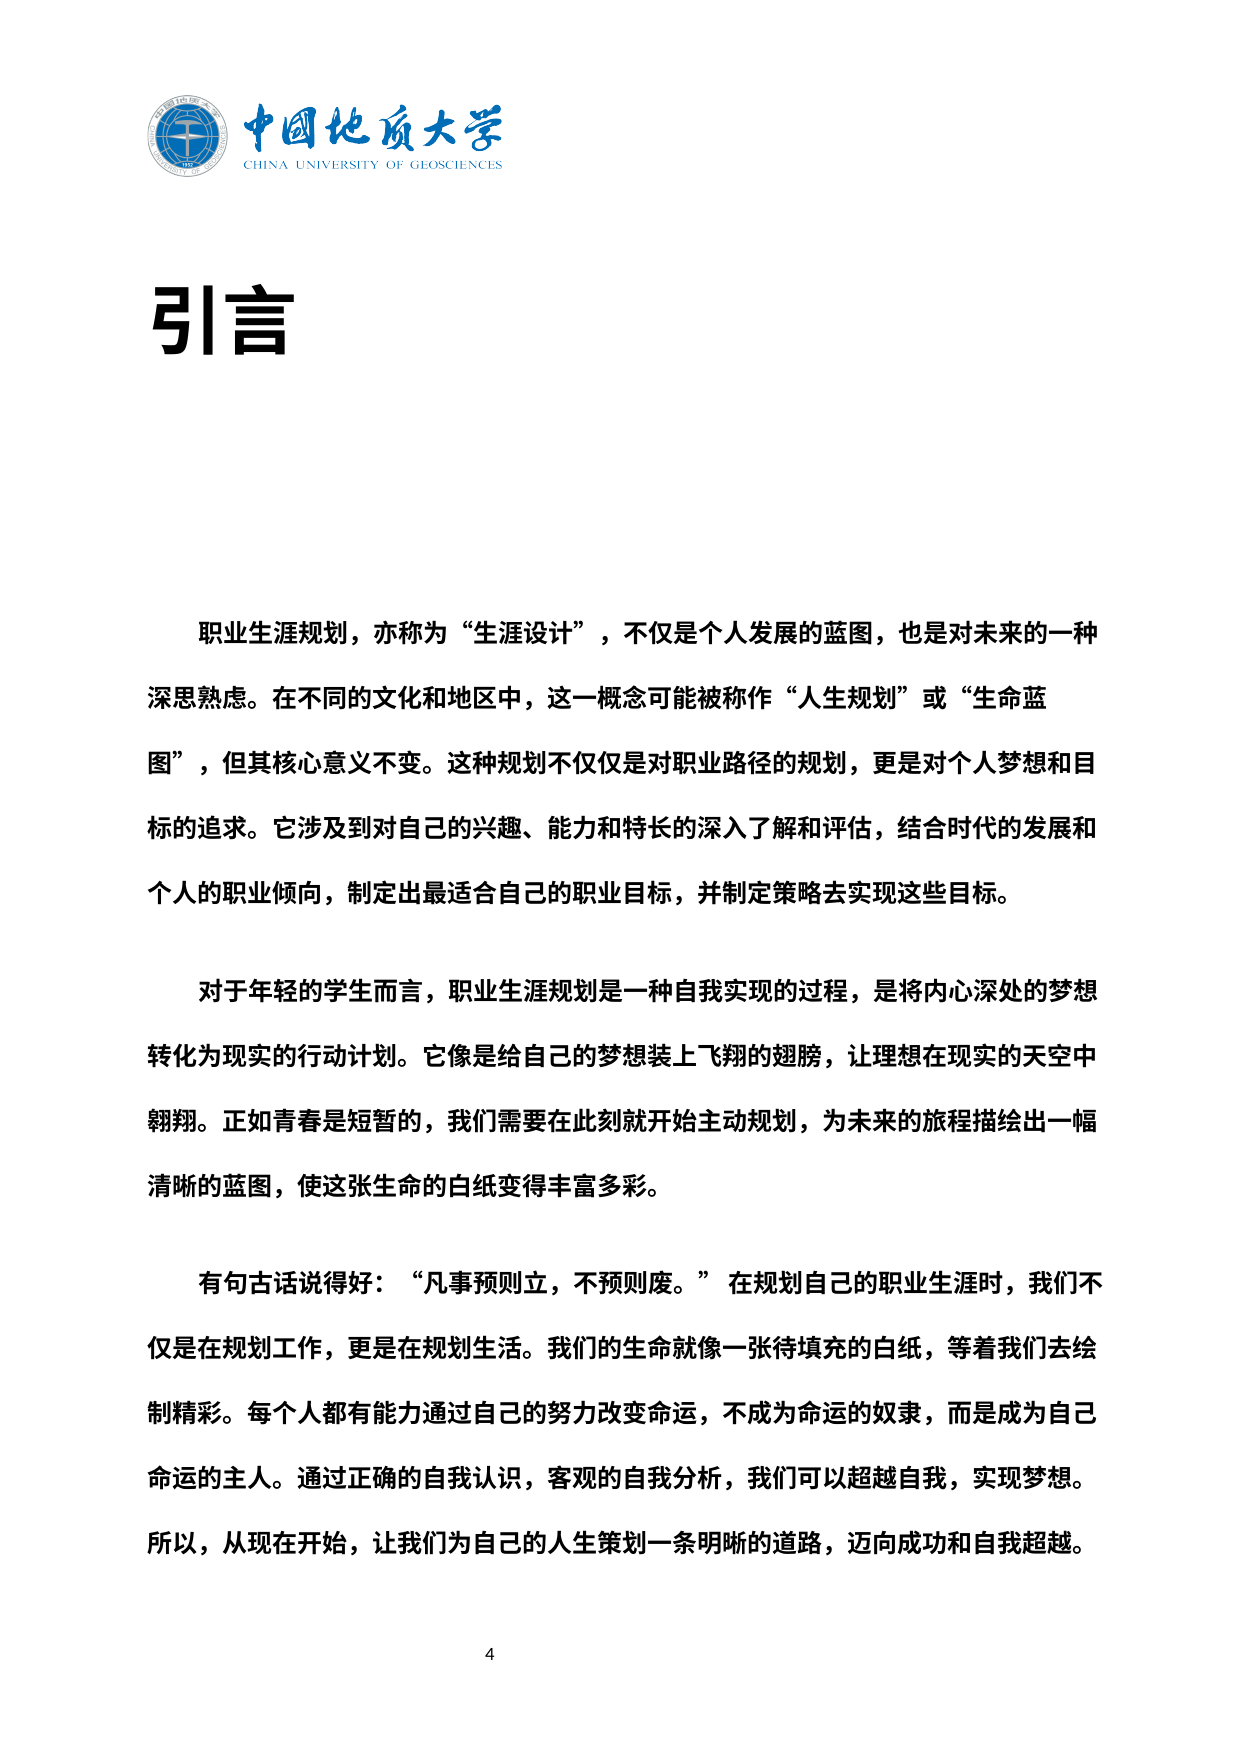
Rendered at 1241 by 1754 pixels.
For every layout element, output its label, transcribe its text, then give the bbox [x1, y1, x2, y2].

text 有句古话说得好：“凡事预则立，不预则废。” 在规划自己的职业生涯时，我们不仅是在规划工作，更是在规划生活。我们的生命就像一张待填充的白纸，等着我们去绘制精彩。每个人都有能力通过自己的努力改变命运，不成为命运的奴隶，而是成为自己命运的主人。通过正确的自我认识，客观的自我分析，我们可以超越自我，实现梦想。所以，从现在开始，让我们为自己的人生策划一条明晰的道路，迈向成功和自我超越。 [148, 1249, 1122, 1574]
text 对于年轻的学生而言，职业生涯规划是一种自我实现的过程，是将内心深处的梦想转化为现实的行动计划。它像是给自己的梦想装上飞翔的翅膀，让理想在现实的天空中翱翔。正如青春是短暂的，我们需要在此刻就开始主动规划，为未来的旅程描绘出一幅清晰的蓝图，使这张生命的白纸变得丰富多彩。 [148, 957, 1122, 1217]
picture [147, 95, 502, 177]
list 引言 [148, 251, 1122, 381]
text 职业生涯规划，亦称为“生涯设计”，不仅是个人发展的蓝图，也是对未来的一种深思熟虑。在不同的文化和地区中，这一概念可能被称作“人生规划”或“生命蓝图”，但其核心意义不变。这种规划不仅仅是对职业路径的规划，更是对个人梦想和目标的追求。它涉及到对自己的兴趣、能力和特长的深入了解和评估，结合时代的发展和个人的职业倾向，制定出最适合自己的职业目标，并制定策略去实现这些目标。 [148, 599, 1122, 924]
